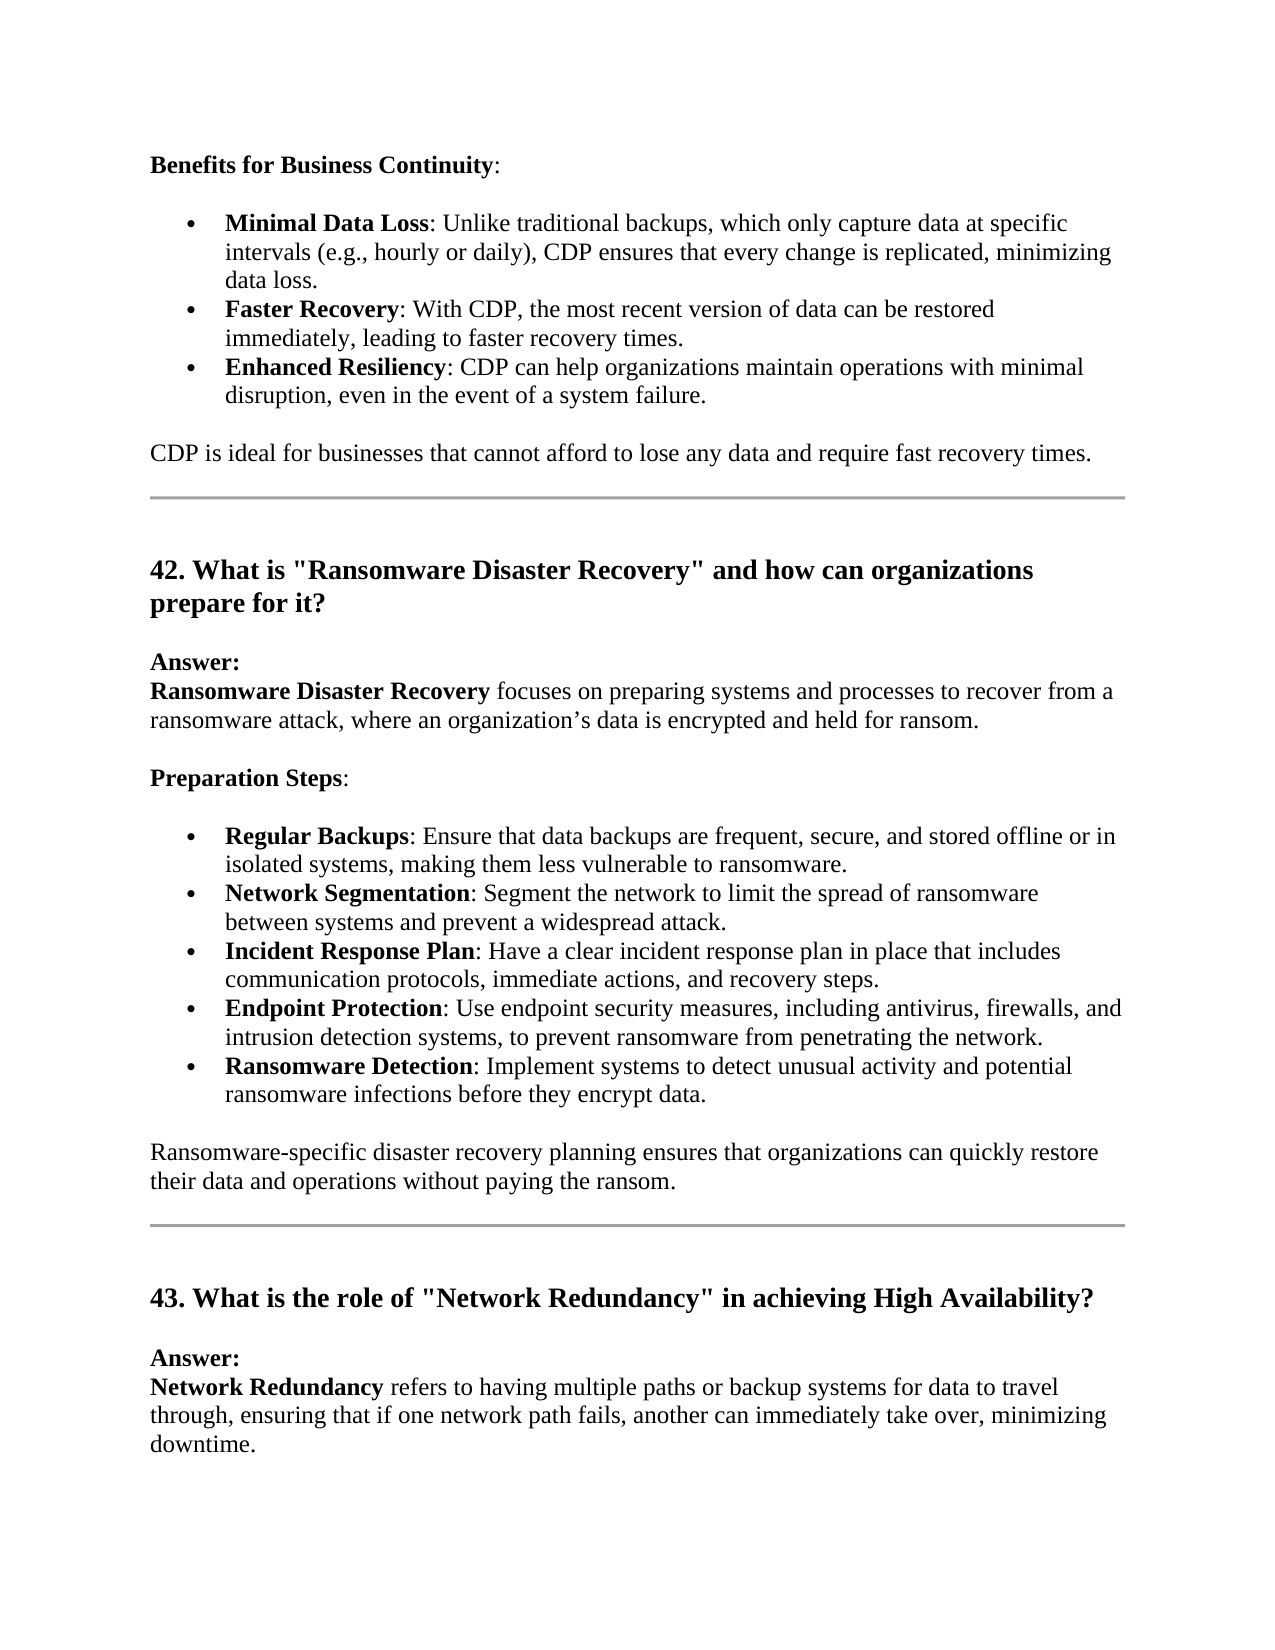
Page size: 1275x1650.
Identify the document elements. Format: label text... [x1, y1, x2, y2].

text Ransomware-specific disaster recovery planning ensures that organizations can quickly restore their data and operations without paying the ransom. [150, 1137, 1125, 1195]
text Preparation Steps: [150, 763, 1125, 792]
text Answer: Network Redundancy refers to having multiple paths or backup systems for data to travel through, ensuring that if one network path fails, another can immediately take over, minimizing downtime. [150, 1343, 1125, 1458]
list Minimal Data Loss: Unlike traditional backups, which only capture data at specific intervals (e.g., hourly or daily), CDP ensures that every change is replicated, minimizing data loss. [187, 208, 1125, 294]
text Benefits for Business Continuity: [150, 150, 1125, 179]
text Answer: Ransomware Disaster Recovery focuses on preparing systems and processes to recover from a ransomware attack, where an organization’s data is encrypted and held for ransom. [150, 647, 1125, 734]
text 42. What is "Ransomware Disaster Recovery" and how can organizations prepare for it? [150, 553, 1125, 618]
text 43. What is the role of "Network Redundancy" in achieving High Availability? [150, 1281, 1125, 1314]
list Faster Recovery: With CDP, the most recent version of data can be restored immediately, leading to faster recovery times. [187, 294, 1125, 352]
list Endpoint Protection: Use endpoint security measures, including antivirus, firewalls, and intrusion detection systems, to prevent ransomware from penetrating the network. [187, 993, 1125, 1051]
list Regular Backups: Ensure that data backups are frequent, secure, and stored offline or in isolated systems, making them less vulnerable to ransomware. [187, 821, 1125, 878]
list Incident Response Plan: Have a clear incident response plan in place that includes communication protocols, immediate actions, and recovery steps. [187, 936, 1125, 993]
list Ransomware Detection: Implement systems to detect unusual activity and potential ransomware infections before they encrypt data. [187, 1051, 1125, 1108]
list Enhanced Resiliency: CDP can help organizations maintain operations with minimal disruption, even in the event of a system failure. [187, 352, 1125, 409]
list Network Segmentation: Segment the network to limit the spread of ransomware between systems and prevent a widespread attack. [187, 878, 1125, 936]
text CDP is ideal for businesses that cannot afford to lose any data and require fast recovery times. [150, 438, 1125, 467]
